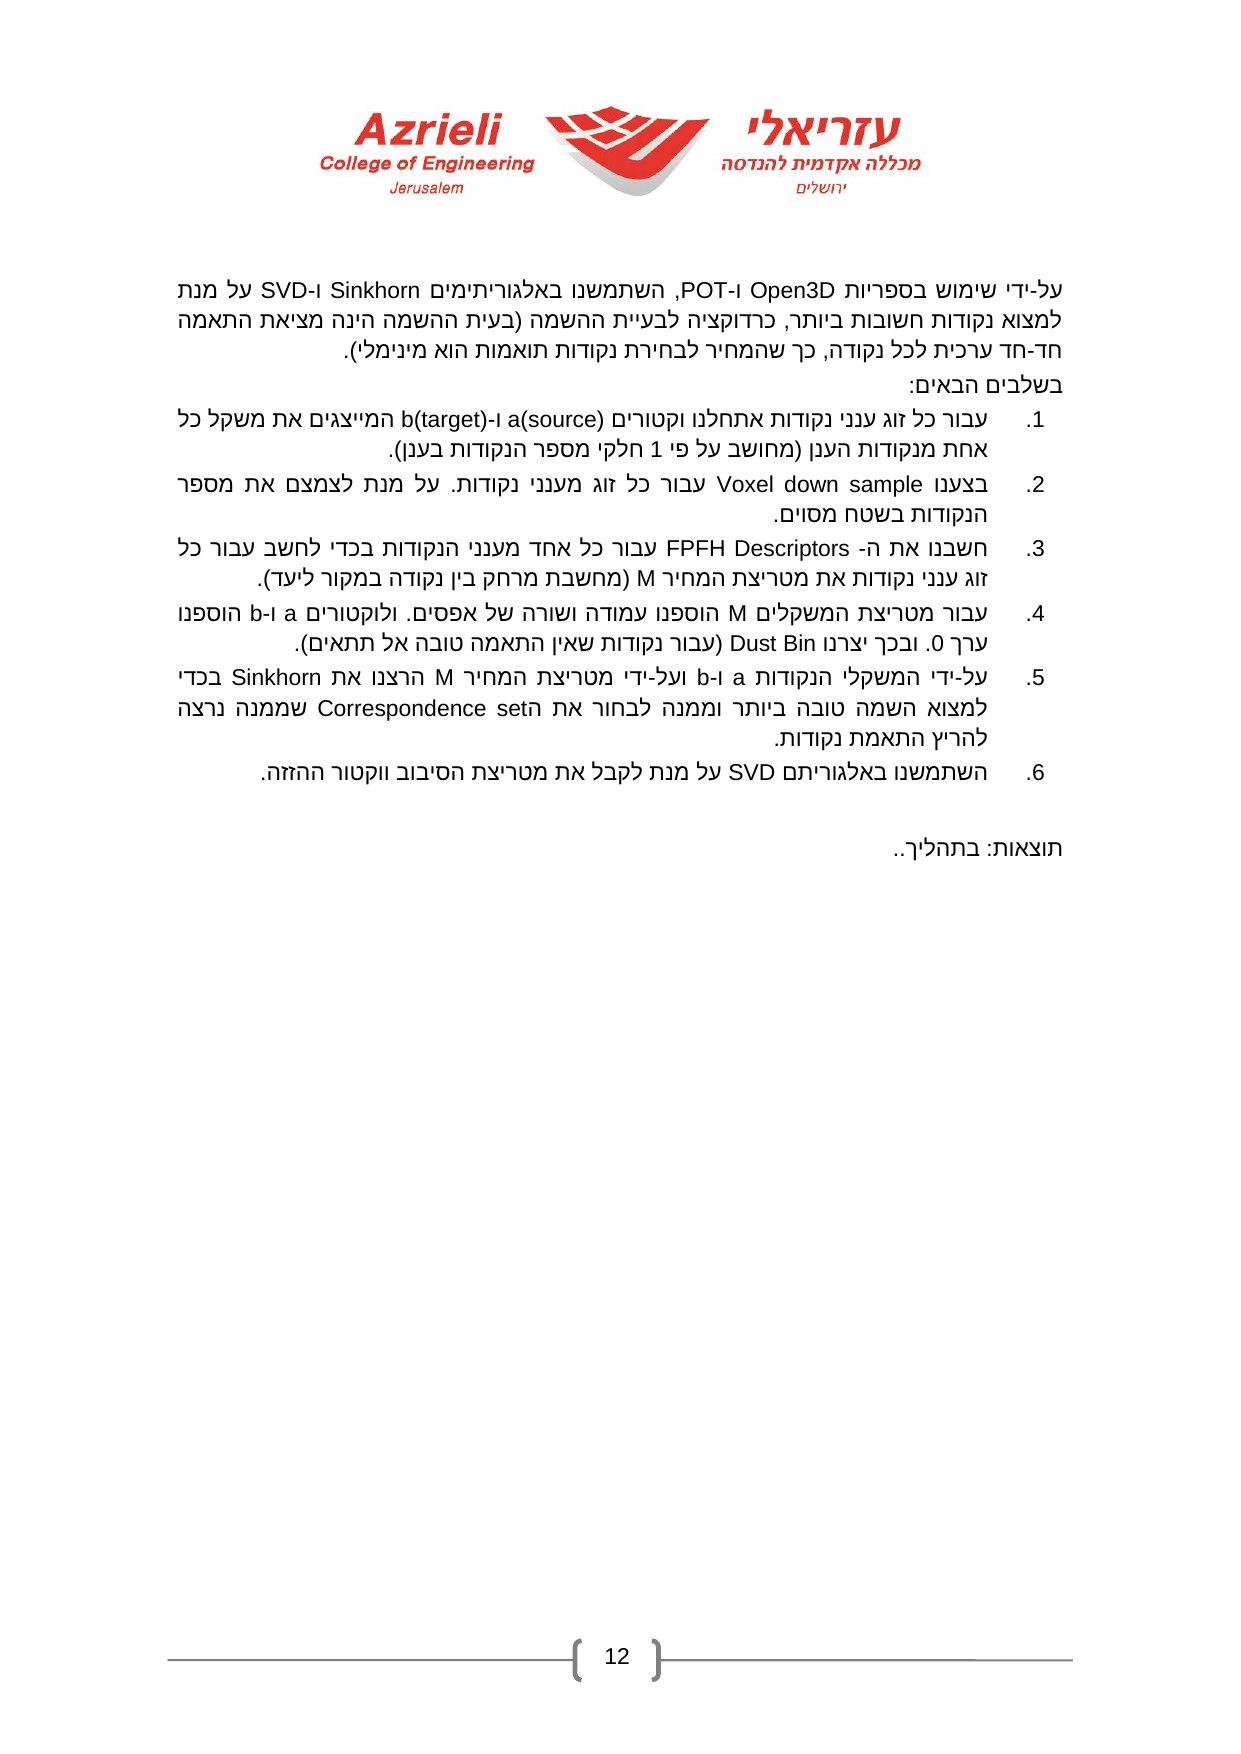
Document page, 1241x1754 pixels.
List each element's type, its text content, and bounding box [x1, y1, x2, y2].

subtitle על-ידי המשקלי הנקודות a ו-b ועל-ידי מטריצת המחיר M הרצנו את Sinkhorn בכדי למצוא השמה טובה ביותר וממנה לבחור את הCorrespondence set שממנה נרצה להריץ התאמת נקודות. [177, 664, 1026, 751]
subtitle חשבנו את ה- FPFH Descriptors עבור כל אחד מענני הנקודות בכדי לחשב עבור כל זוג ענני נקודות את מטריצת המחיר M (מחשבת מרחק בין נקודה במקור ליעד). [177, 535, 1026, 592]
subtitle בצענו Voxel down sample עבור כל זוג מענני נקודות. על מנת לצמצם את מספר הנקודות בשטח מסוים. [177, 471, 1026, 527]
subtitle בשלבים הבאים: [177, 372, 1063, 398]
text תוצאות: בתהליך.. [177, 835, 1063, 862]
picture [42, 44, 1199, 221]
subtitle השתמשנו באלגוריתם SVD על מנת לקבל את מטריצת הסיבוב ווקטור ההזזה. [177, 759, 1026, 786]
subtitle על-ידי שימוש בספריות Open3D ו-POT, השתמשנו באלגוריתימים Sinkhorn ו-SVD על מנת למצוא נקודות חשובות ביותר, כרדוקציה לבעיית ההשמה (בעית ההשמה הינה מציאת התאמה חד-חד ערכית לכל נקודה, כך שהמחיר לבחירת נקודות תואמות הוא מינימלי). [177, 277, 1063, 364]
subtitle עבור מטריצת המשקלים M הוספנו עמודה ושורה של אפסים. ולוקטורים a ו-b הוספנו ערך 0. ובכך יצרנו Dust Bin (עבור נקודות שאין התאמה טובה אל תתאים). [177, 600, 1026, 656]
subtitle עבור כל זוג ענני נקודות אתחלנו וקטורים a(source) ו-b(target) המייצגים את משקל כל אחת מנקודות הענן (מחושב על פי 1 חלקי מספר הנקודות בענן). [177, 406, 1026, 463]
